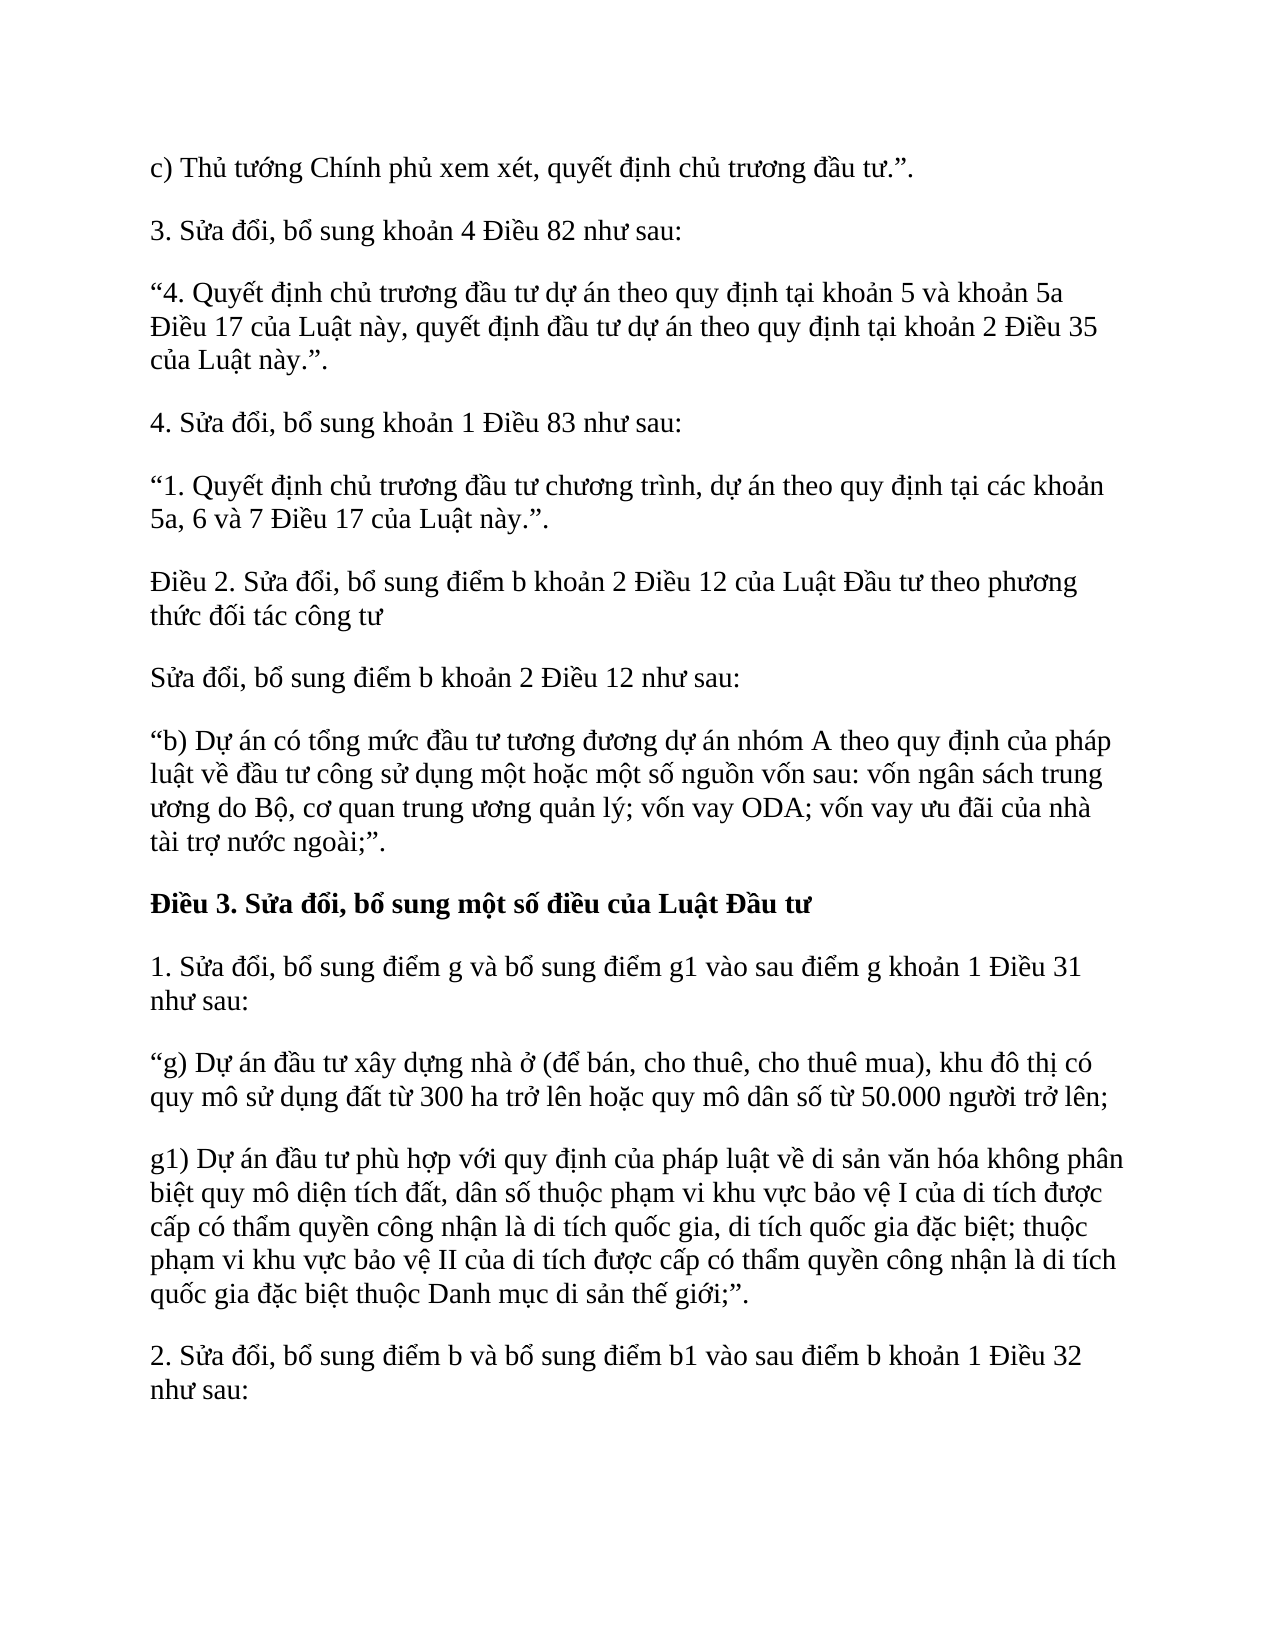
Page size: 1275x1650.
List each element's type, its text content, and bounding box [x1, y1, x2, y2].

text Sửa đổi, bổ sung điểm b khoản 2 Điều 12 như sau: [150, 660, 1125, 694]
text g1) Dự án đầu tư phù hợp với quy định của pháp luật về di sản văn hóa không phân biệt quy mô diện tích đất, dân số thuộc phạm vi khu vực bảo vệ I của di tích được cấp có thẩm quyền công nhận là di tích quốc gia, di tích quốc gia đặc biệt; thuộc phạm vi khu vực bảo vệ II của di tích được cấp có thẩm quyền công nhận là di tích quốc gia đặc biệt thuộc Danh mục di sản thế giới;”. [150, 1142, 1125, 1309]
text c) Thủ tướng Chính phủ xem xét, quyết định chủ trương đầu tư.”. [150, 150, 1125, 183]
text 2. Sửa đổi, bổ sung điểm b và bổ sung điểm b1 vào sau điểm b khoản 1 Điều 32 như sau: [150, 1338, 1125, 1406]
text Điều 2. Sửa đổi, bổ sung điểm b khoản 2 Điều 12 của Luật Đầu tư theo phương thức đối tác công tư [150, 564, 1125, 631]
text Điều 3. Sửa đổi, bổ sung một số điều của Luật Đầu tư [150, 886, 1125, 920]
text 4. Sửa đổi, bổ sung khoản 1 Điều 83 như sau: [150, 405, 1125, 439]
text “g) Dự án đầu tư xây dựng nhà ở (để bán, cho thuê, cho thuê mua), khu đô thị có quy mô sử dụng đất từ 300 ha trở lên hoặc quy mô dân số từ 50.000 người trở lên; [150, 1045, 1125, 1112]
text 3. Sửa đổi, bổ sung khoản 4 Điều 82 như sau: [150, 213, 1125, 246]
text “1. Quyết định chủ trương đầu tư chương trình, dự án theo quy định tại các khoản 5a, 6 và 7 Điều 17 của Luật này.”. [150, 468, 1125, 535]
text “4. Quyết định chủ trương đầu tư dự án theo quy định tại khoản 5 và khoản 5a Điều 17 của Luật này, quyết định đầu tư dự án theo quy định tại khoản 2 Điều 35 của Luật này.”. [150, 275, 1125, 376]
text 1. Sửa đổi, bổ sung điểm g và bổ sung điểm g1 vào sau điểm g khoản 1 Điều 31 như sau: [150, 949, 1125, 1016]
text “b) Dự án có tổng mức đầu tư tương đương dự án nhóm A theo quy định của pháp luật về đầu tư công sử dụng một hoặc một số nguồn vốn sau: vốn ngân sách trung ương do Bộ, cơ quan trung ương quản lý; vốn vay ODA; vốn vay ưu đãi của nhà tài trợ nước ngoài;”. [150, 723, 1125, 857]
